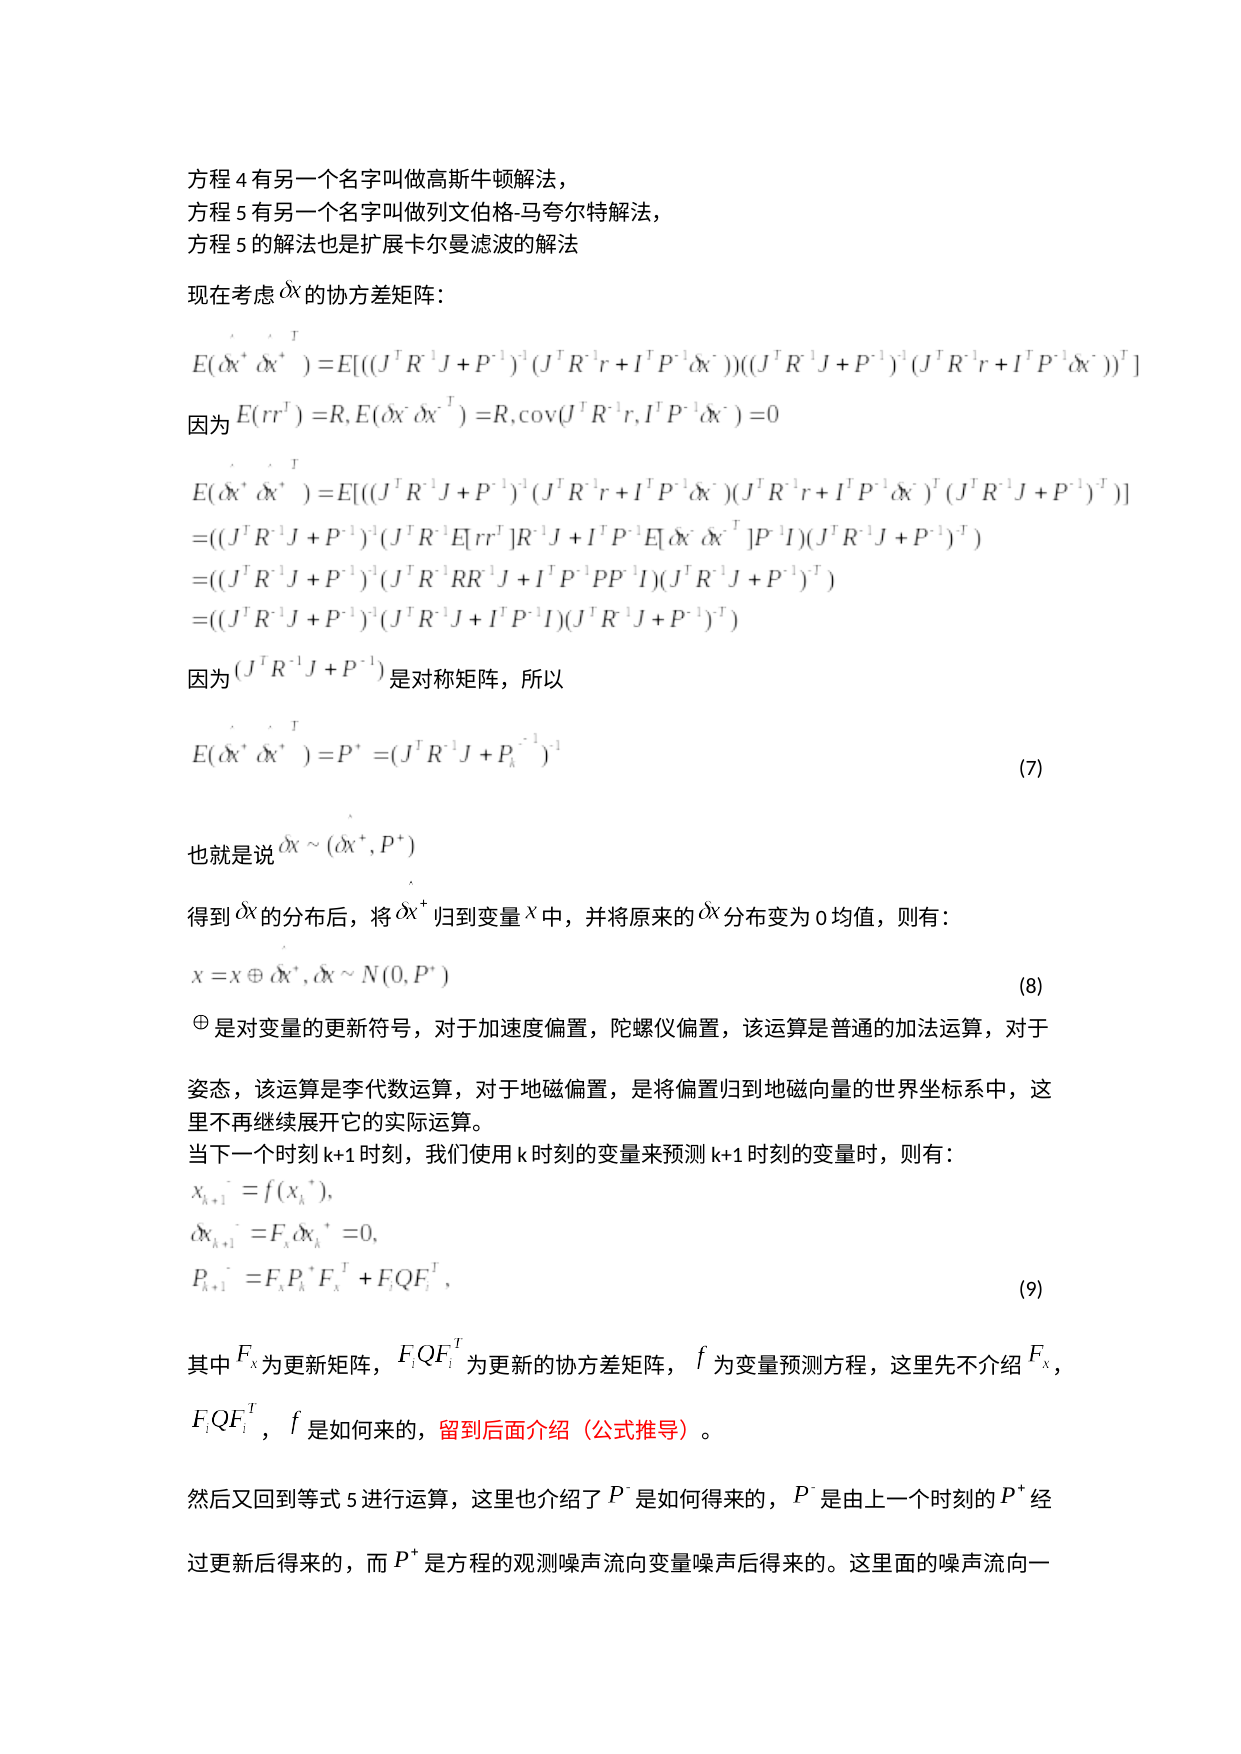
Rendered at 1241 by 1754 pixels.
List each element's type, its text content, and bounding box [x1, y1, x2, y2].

text 因为是对称矩阵，所以 [187, 454, 1053, 714]
text 现在考虑的协方差矩阵： [187, 259, 1053, 324]
text 方程5的解法也是扩展卡尔曼滤波的解法 [187, 227, 1053, 259]
text 得到的分布后，将归到变量中，并将原来的分布变为0均值，则有： [187, 877, 1053, 942]
text 是对变量的更新符号，对于加速度偏置，陀螺仪偏置，该运算是普通的加法运算，对于姿态，该运算是李代数运算，对于地磁偏置，是将偏置归到地磁向量的世界坐标系中，这里不再继续展开它的实际运算。 [187, 1007, 1053, 1137]
text 方程5有另一个名字叫做列文伯格-马夸尔特解法， [187, 194, 1053, 227]
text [187, 1462, 1053, 1592]
text 因为 [187, 324, 1053, 454]
text 当下一个时刻k+1时刻，我们使用k时刻的变量来预测k+1时刻的变量时，则有： [187, 1137, 1053, 1169]
text 方程4有另一个名字叫做高斯牛顿解法， [187, 162, 1053, 194]
text 其中为更新矩阵，为更新的协方差矩阵，为变量预测方程，这里先不介绍，，是如何来的，留到后面介绍（公式推导）。 [187, 1332, 1053, 1462]
text (9) [187, 1169, 1053, 1332]
text (8) [187, 942, 1053, 1007]
text 也就是说 [187, 812, 1053, 877]
text (7) [187, 714, 1053, 812]
